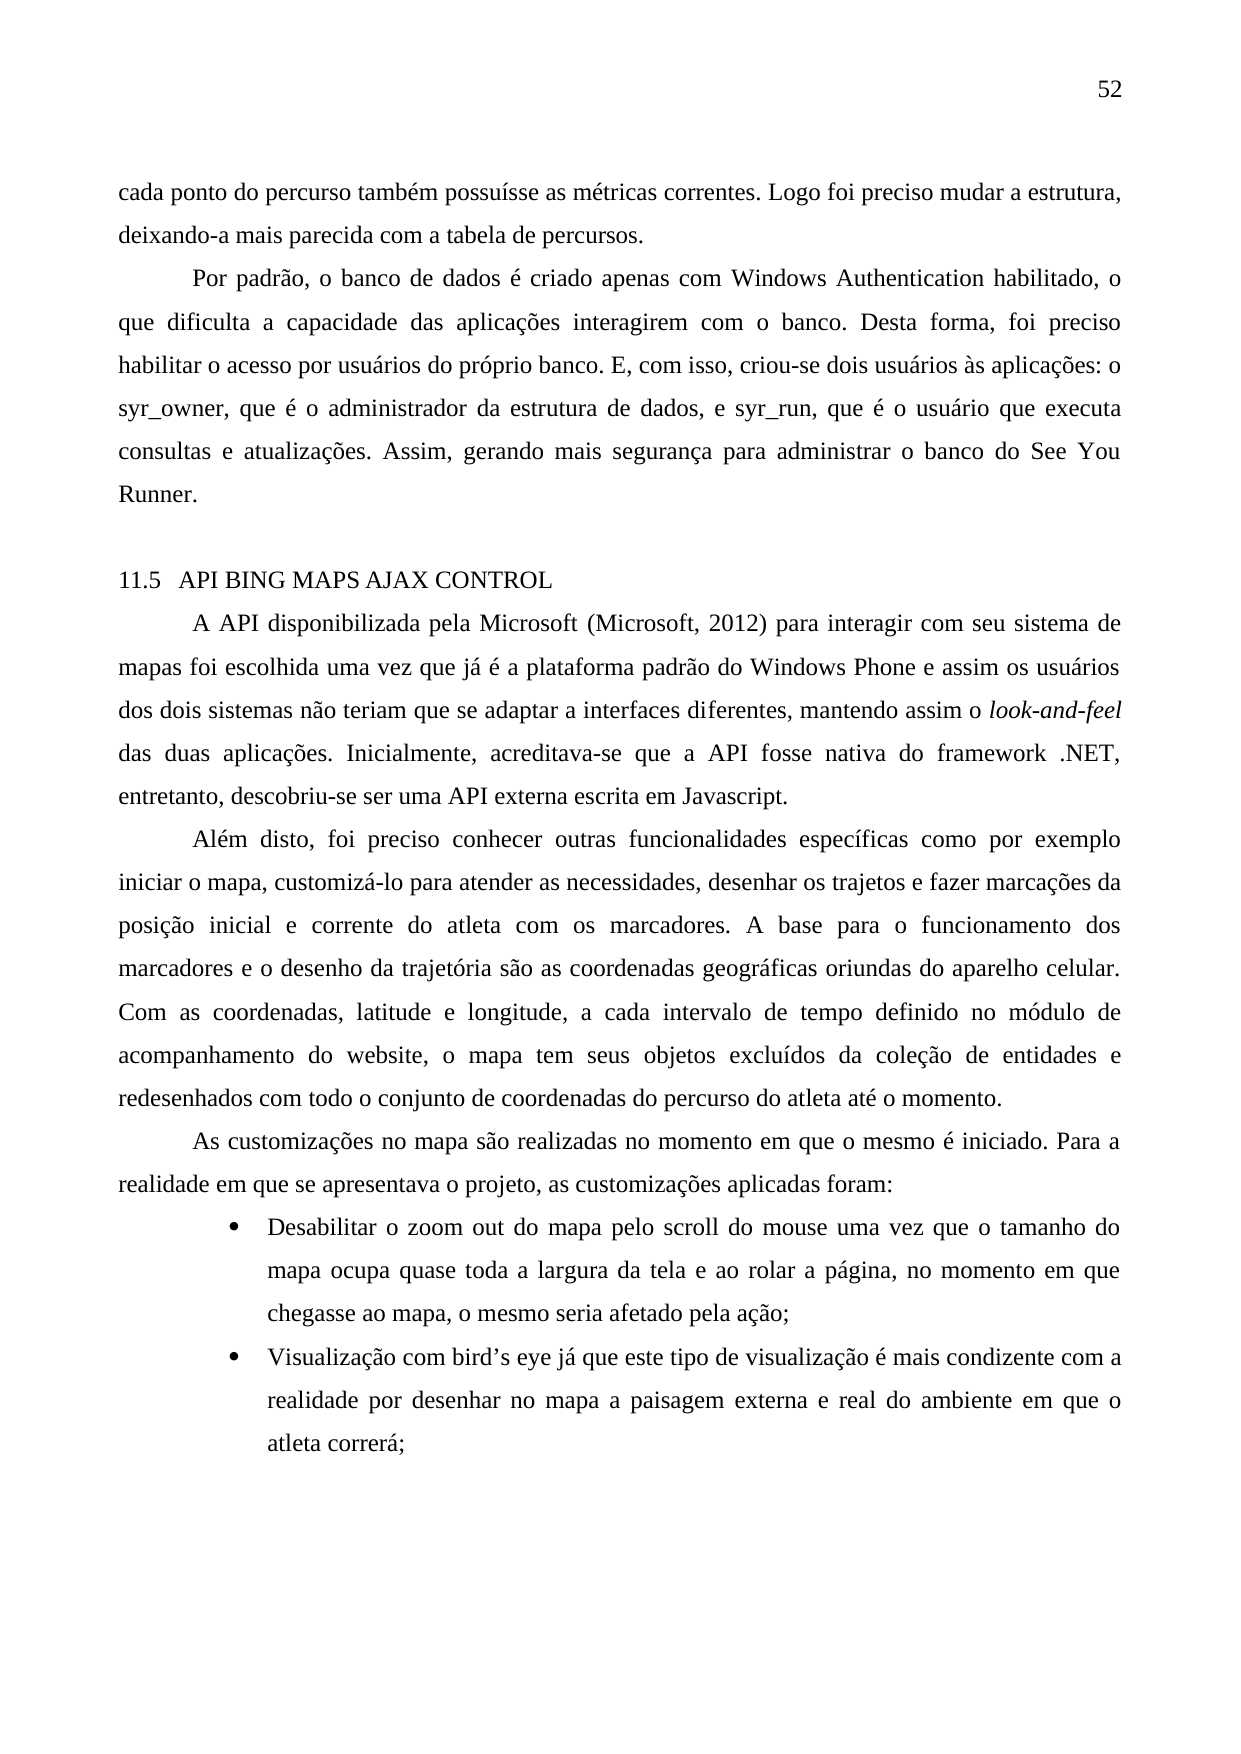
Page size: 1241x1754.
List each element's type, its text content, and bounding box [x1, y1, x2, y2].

text Além disto, foi preciso conhecer outras funcionalidades específicas como por exemplo iniciar o mapa, customizá-lo para atender as necessidades, desenhar os trajetos e fazer marcações da posição inicial e corrente do atleta com os marcadores. A base para o funcionamento dos marcadores e o desenho da trajetória são as coordenadas geográficas oriundas do aparelho celular. Com as coordenadas, latitude e longitude, a cada intervalo de tempo definido no módulo de acompanhamento do website, o mapa tem seus objetos excluídos da coleção de entidades e redesenhados com todo o conjunto de coordenadas do percurso do atleta até o momento. [118, 824, 1122, 1112]
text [118, 177, 1122, 249]
subtitle API Bing Maps AJAX Control [118, 565, 1122, 594]
text Por padrão, o banco de dados é criado apenas com Windows Authentication habilitado, o que dificulta a capacidade das aplicações interagirem com o banco. Desta forma, foi preciso habilitar o acesso por usuários do próprio banco. E, com isso, criou-se dois usuários às aplicações: o syr_owner, que é o administrador da estrutura de dados, e syr_run, que é o usuário que executa consultas e atualizações. Assim, gerando mais segurança para administrar o banco do See You Runner. [118, 263, 1122, 508]
text A API disponibilizada pela Microsoft para interagir com seu sistema de mapas foi escolhida uma vez que já é a plataforma padrão do Windows Phone e assim os usuários dos dois sistemas não teriam que se adaptar a interfaces diferentes, mantendo assim o look-and-feel das duas aplicações. Inicialmente, acreditava-se que a API fosse nativa do framework .NET, entretanto, descobriu-se ser uma API externa escrita em Javascript. [118, 608, 1122, 810]
list Desabilitar o zoom out do mapa pelo scroll do mouse uma vez que o tamanho do mapa ocupa quase toda a largura da tela e ao rolar a página, no momento em que chegasse ao mapa, o mesmo seria afetado pela ação; [229, 1212, 1122, 1327]
text As customizações no mapa são realizadas no momento em que o mesmo é iniciado. Para a realidade em que se apresentava o projeto, as customizações aplicadas foram: [118, 1126, 1122, 1198]
list Visualização com bird’s eye já que este tipo de visualização é mais condizente com a realidade por desenhar no mapa a paisagem externa e real do ambiente em que o atleta correrá; [229, 1342, 1122, 1457]
